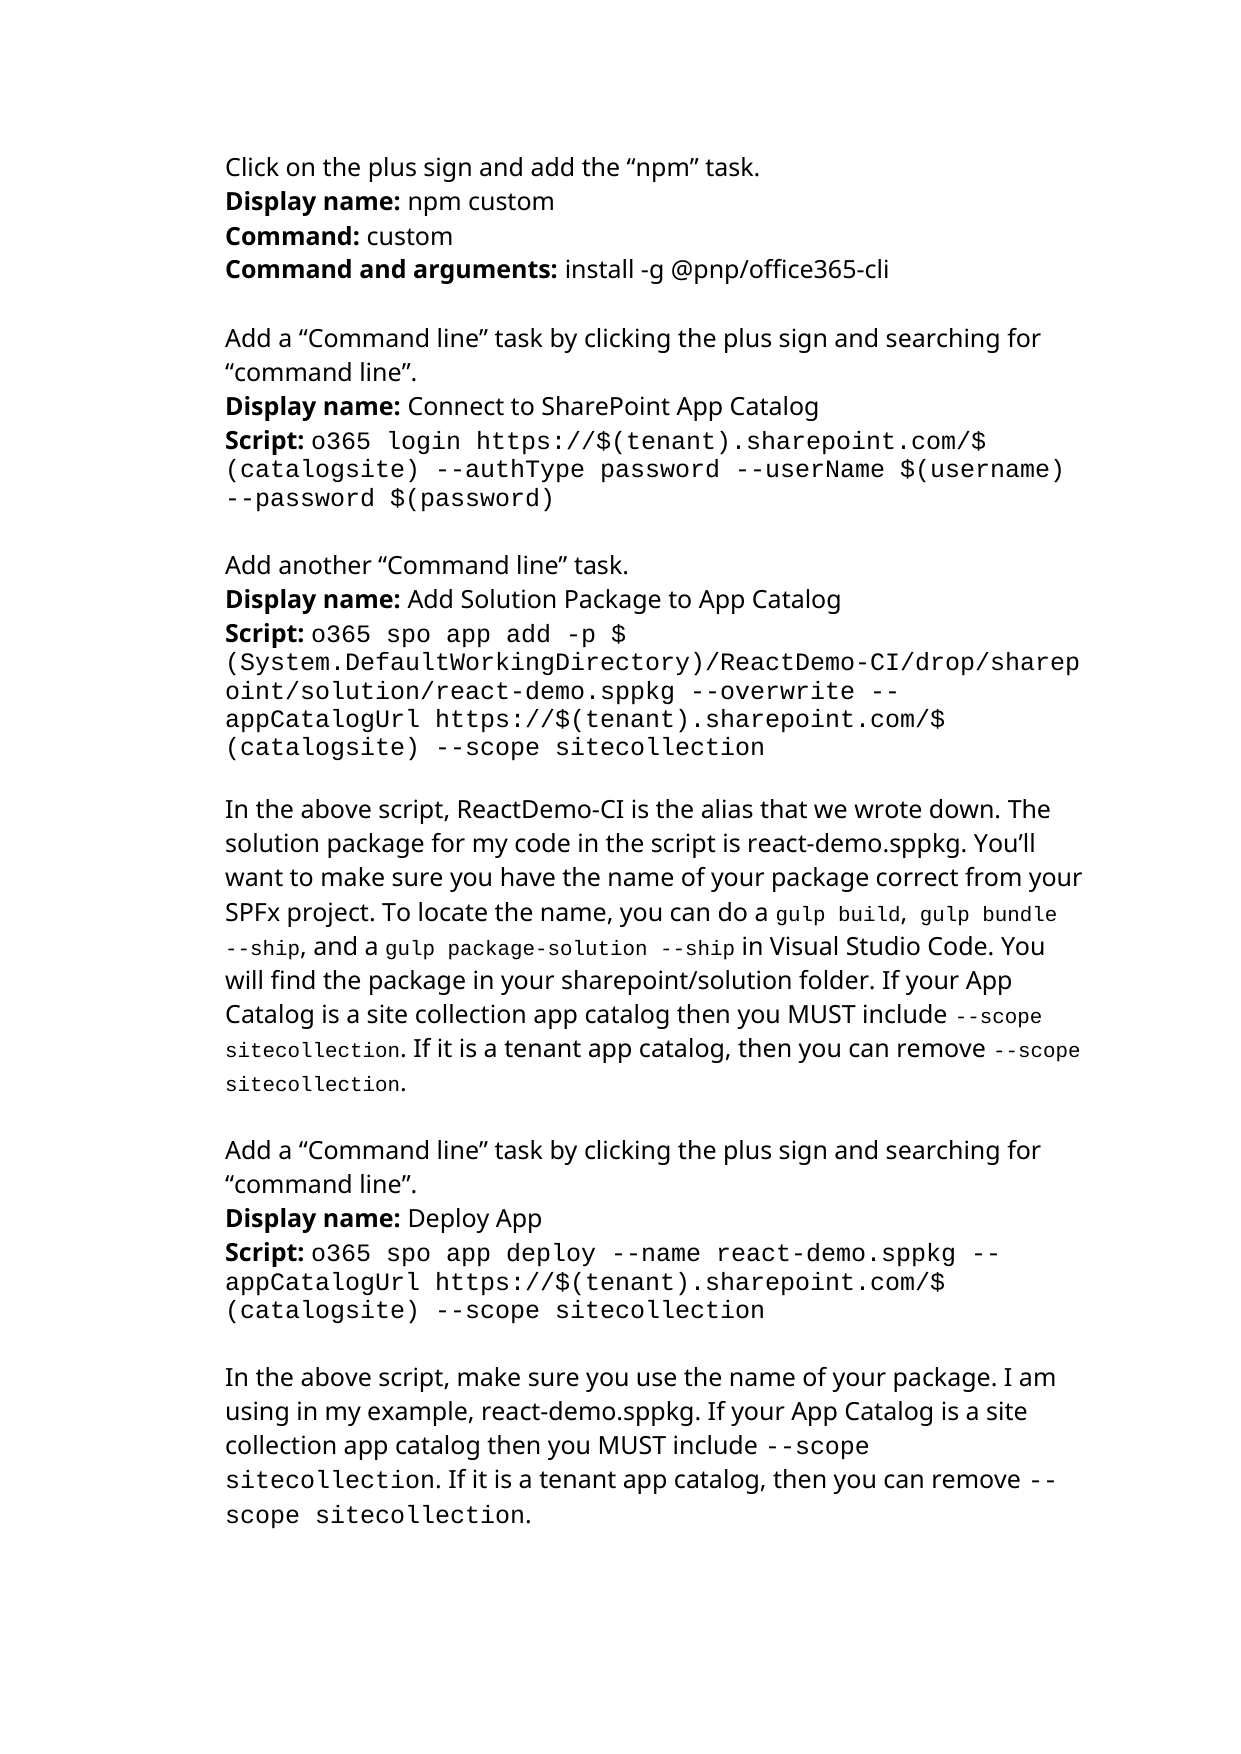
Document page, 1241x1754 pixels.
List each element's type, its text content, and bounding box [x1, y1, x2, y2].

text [225, 150, 1090, 286]
text Add a “Command line” task by clicking the plus sign and searching for “command line”. Display name: Connect to SharePoint App Catalog Script: o365 login https://$(tenant).sharepoint.com/$(catalogsite) --authType password --userName $(username) --password $(password) Add another “Command line” task. Display name: Add Solution Package to App Catalog Script: o365 spo app add -p $(System.DefaultWorkingDirectory)/ReactDemo-CI/drop/sharepoint/solution/react-demo.sppkg --overwrite --appCatalogUrl https://$(tenant).sharepoint.com/$(catalogsite) --scope sitecollection [225, 320, 1090, 763]
text In the above script, ReactDemo-CI is the alias that we wrote down. The solution package for my code in the script is react-demo.sppkg. You’ll want to make sure you have the name of your package correct from your SPFx project. To locate the name, you can do a gulp build, gulp bundle --ship, and a gulp package-solution --ship in Visual Studio Code. You will find the package in your sharepoint/solution folder. If your App Catalog is a site collection app catalog then you MUST include --scope sitecollection. If it is a tenant app catalog, then you can remove --scope sitecollection. [225, 792, 1090, 1098]
text Add a “Command line” task by clicking the plus sign and searching for “command line”. Display name: Deploy App Script: o365 spo app deploy --name react-demo.sppkg --appCatalogUrl https://$(tenant).sharepoint.com/$(catalogsite) --scope sitecollection In the above script, make sure you use the name of your package. I am using in my example, react-demo.sppkg. If your App Catalog is a site collection app catalog then you MUST include --scope sitecollection. If it is a tenant app catalog, then you can remove --scope sitecollection. [225, 1133, 1090, 1531]
